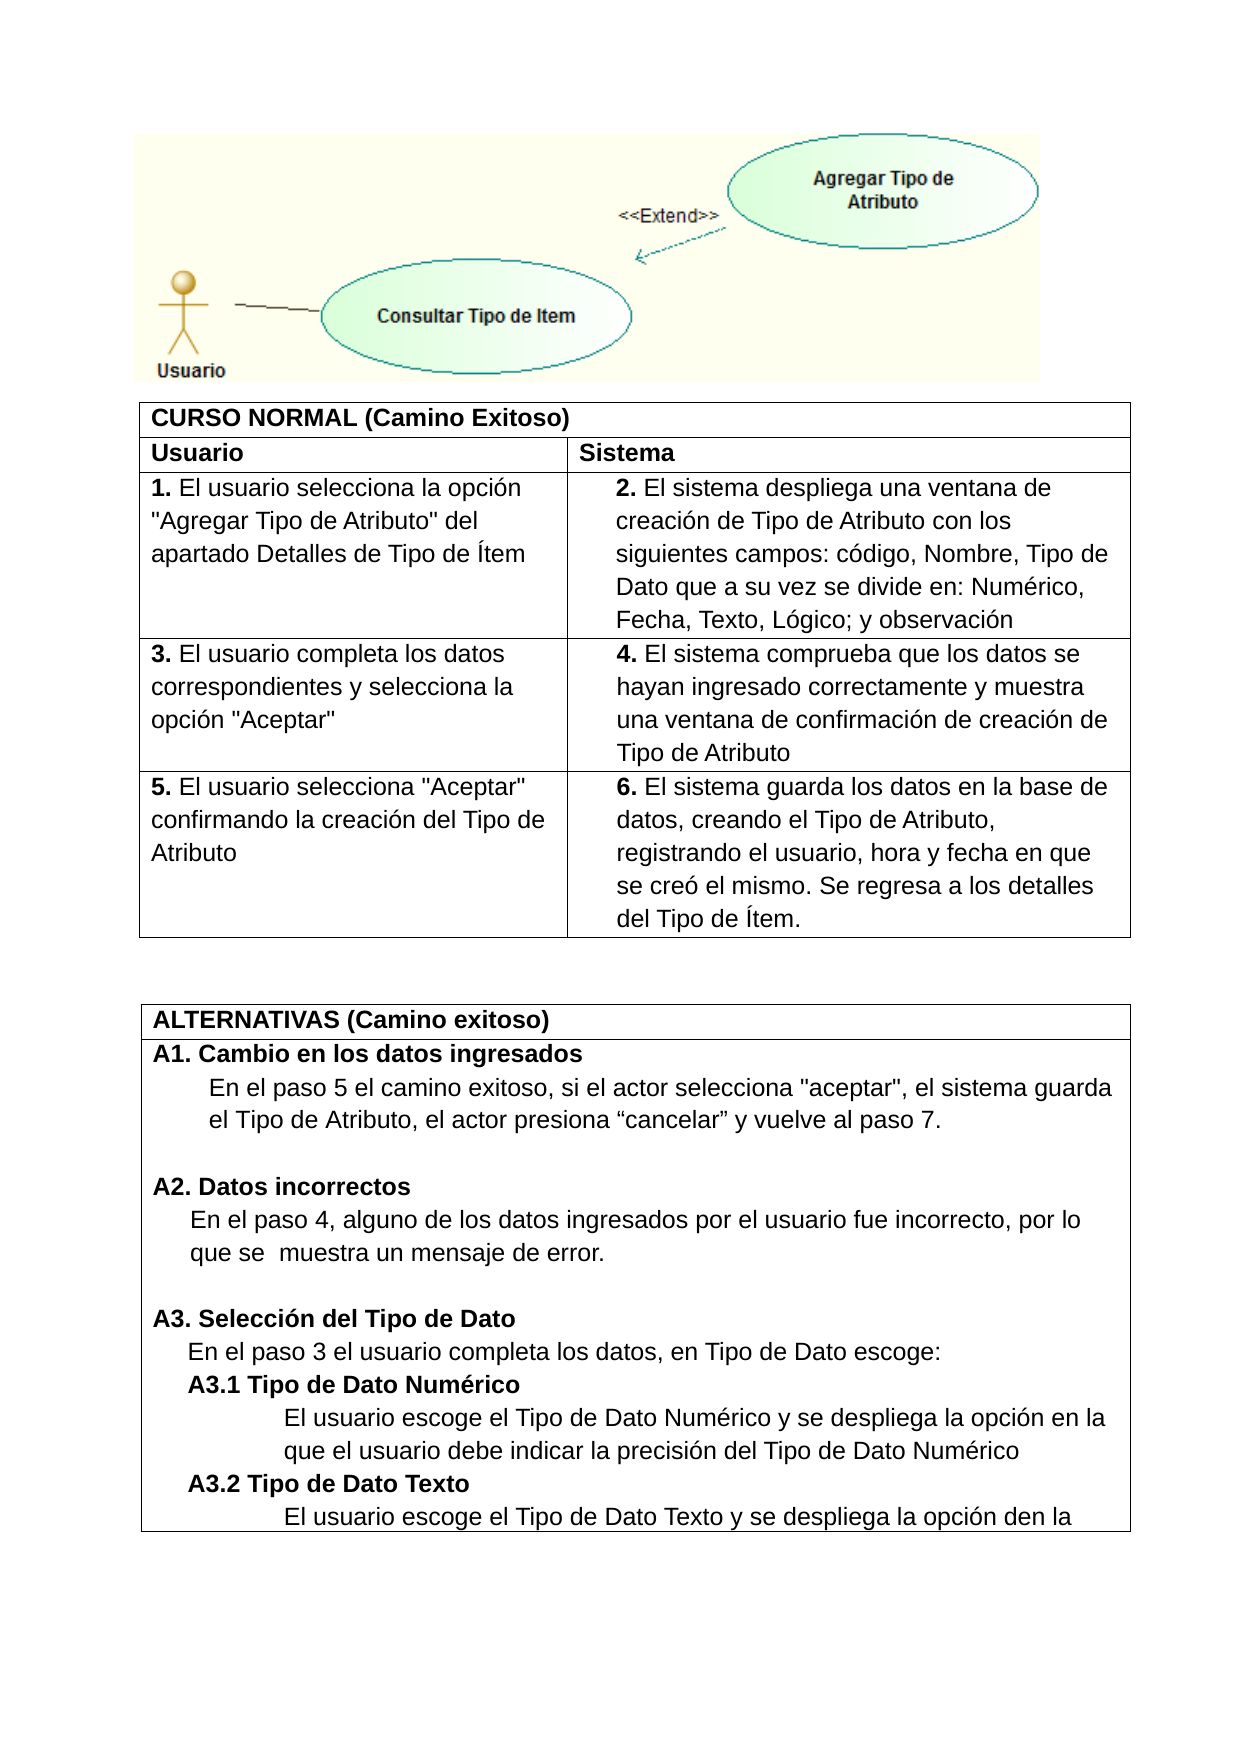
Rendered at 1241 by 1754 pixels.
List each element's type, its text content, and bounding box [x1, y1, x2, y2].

table_cell Sistema [568, 438, 1130, 472]
table_header ALTERNATIVAS (Camino exitoso) [142, 1005, 1130, 1038]
table_header CURSO NORMAL (Camino Exitoso) [140, 403, 1130, 437]
picture [118, 118, 1056, 398]
table_cell Usuario [140, 438, 567, 472]
table_cell 2. El sistema despliega una ventana de creación de Tipo de Atributo con los siguientes campos: código, Nombre, Tipo de Dato que a su vez se divide en: Numérico, Fecha, Texto, Lógico; y observación [568, 473, 1130, 638]
table_cell 1. El usuario selecciona la opción "Agregar Tipo de Atributo" del apartado Detalles de Tipo de Ítem [140, 473, 567, 638]
table_cell 4. El sistema comprueba que los datos se hayan ingresado correctamente y muestra una ventana de confirmación de creación de Tipo de Atributo [568, 639, 1130, 771]
table_cell 3. El usuario completa los datos correspondientes y selecciona la opción "Aceptar" [140, 639, 567, 771]
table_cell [142, 1040, 1130, 1531]
table_cell 5. El usuario selecciona "Aceptar" confirmando la creación del Tipo de Atributo [140, 772, 567, 937]
table_cell 6. El sistema guarda los datos en la base de datos, creando el Tipo de Atributo, registrando el usuario, hora y fecha en que se creó el mismo. Se regresa a los detalles del Tipo de Ítem. [568, 772, 1130, 937]
